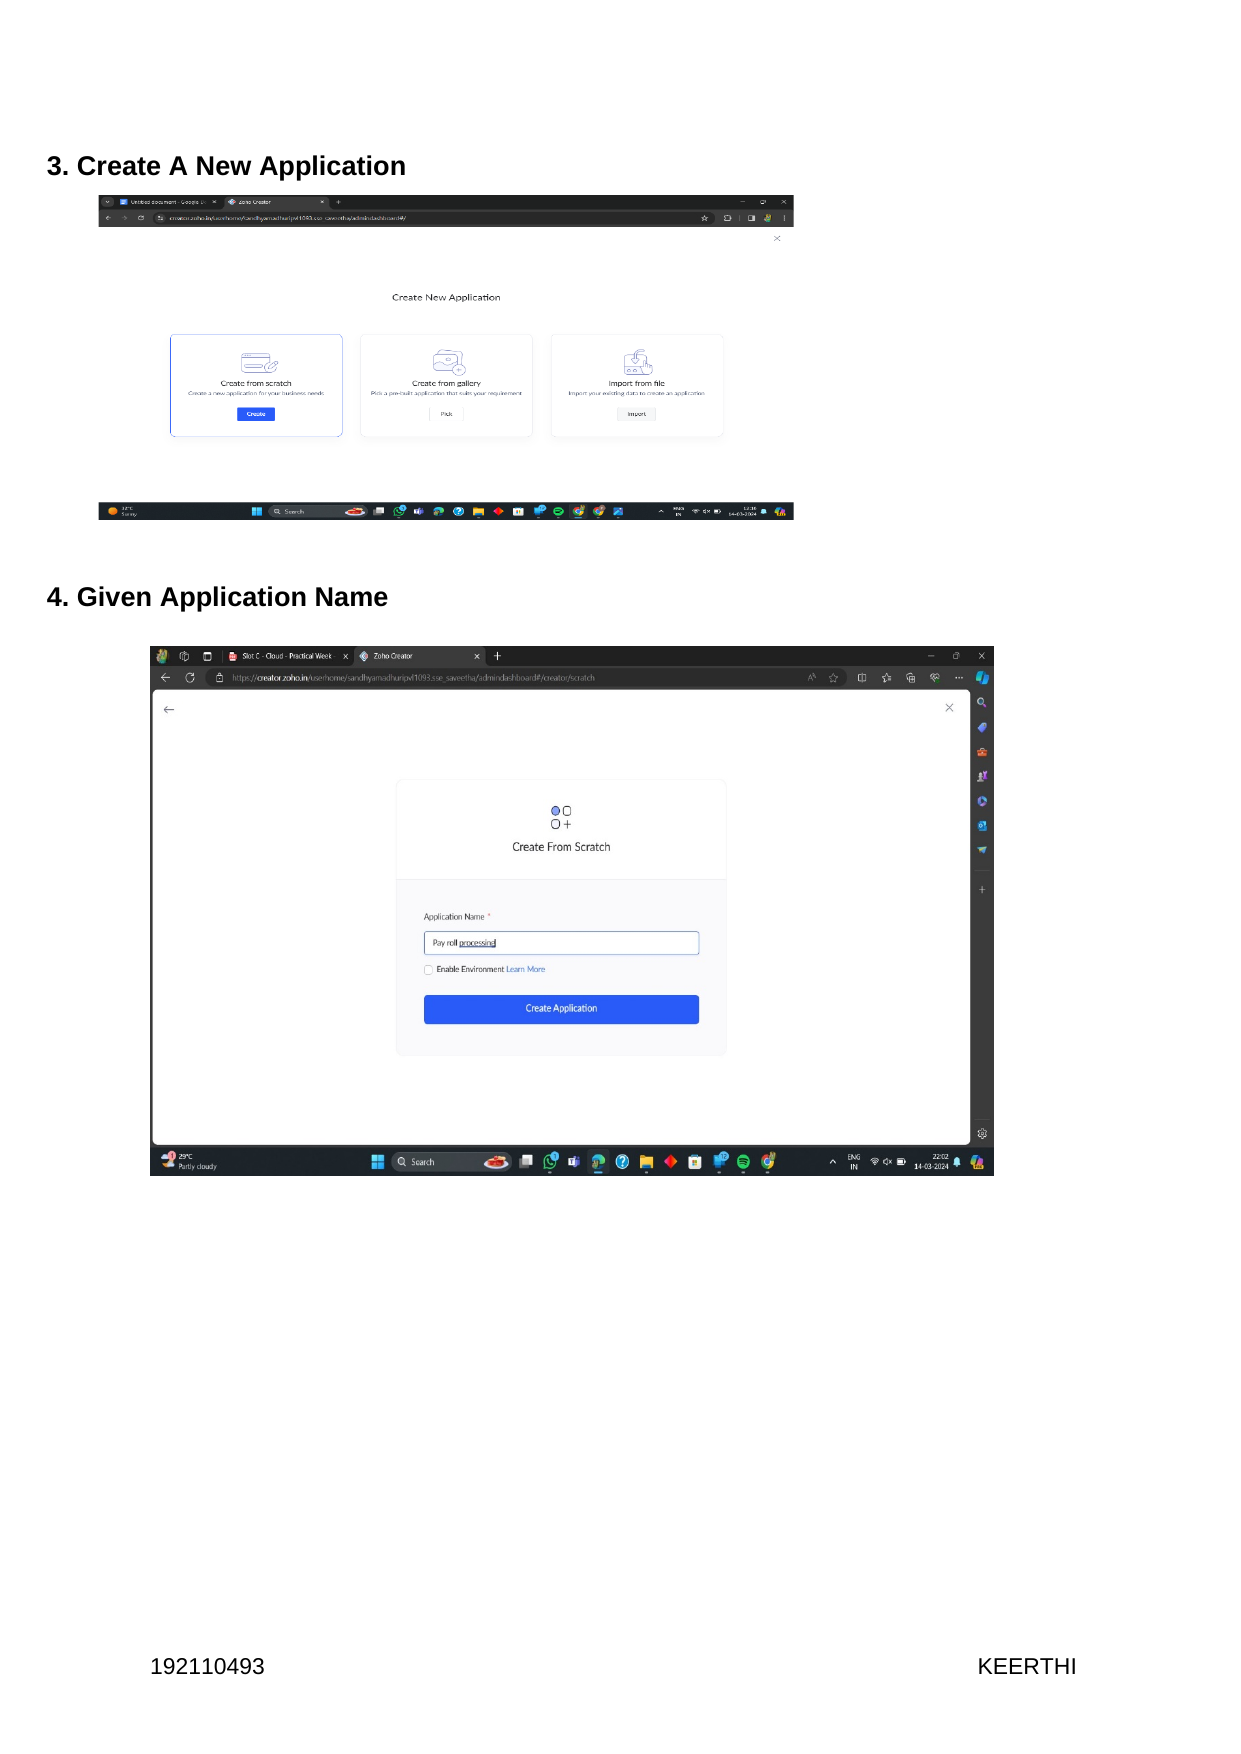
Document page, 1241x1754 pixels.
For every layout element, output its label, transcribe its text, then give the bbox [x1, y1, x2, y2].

text 3. Create A New Application [47, 150, 1090, 181]
text 4. Given Application Name [47, 581, 1090, 612]
picture [150, 646, 994, 1176]
picture [98, 195, 794, 520]
